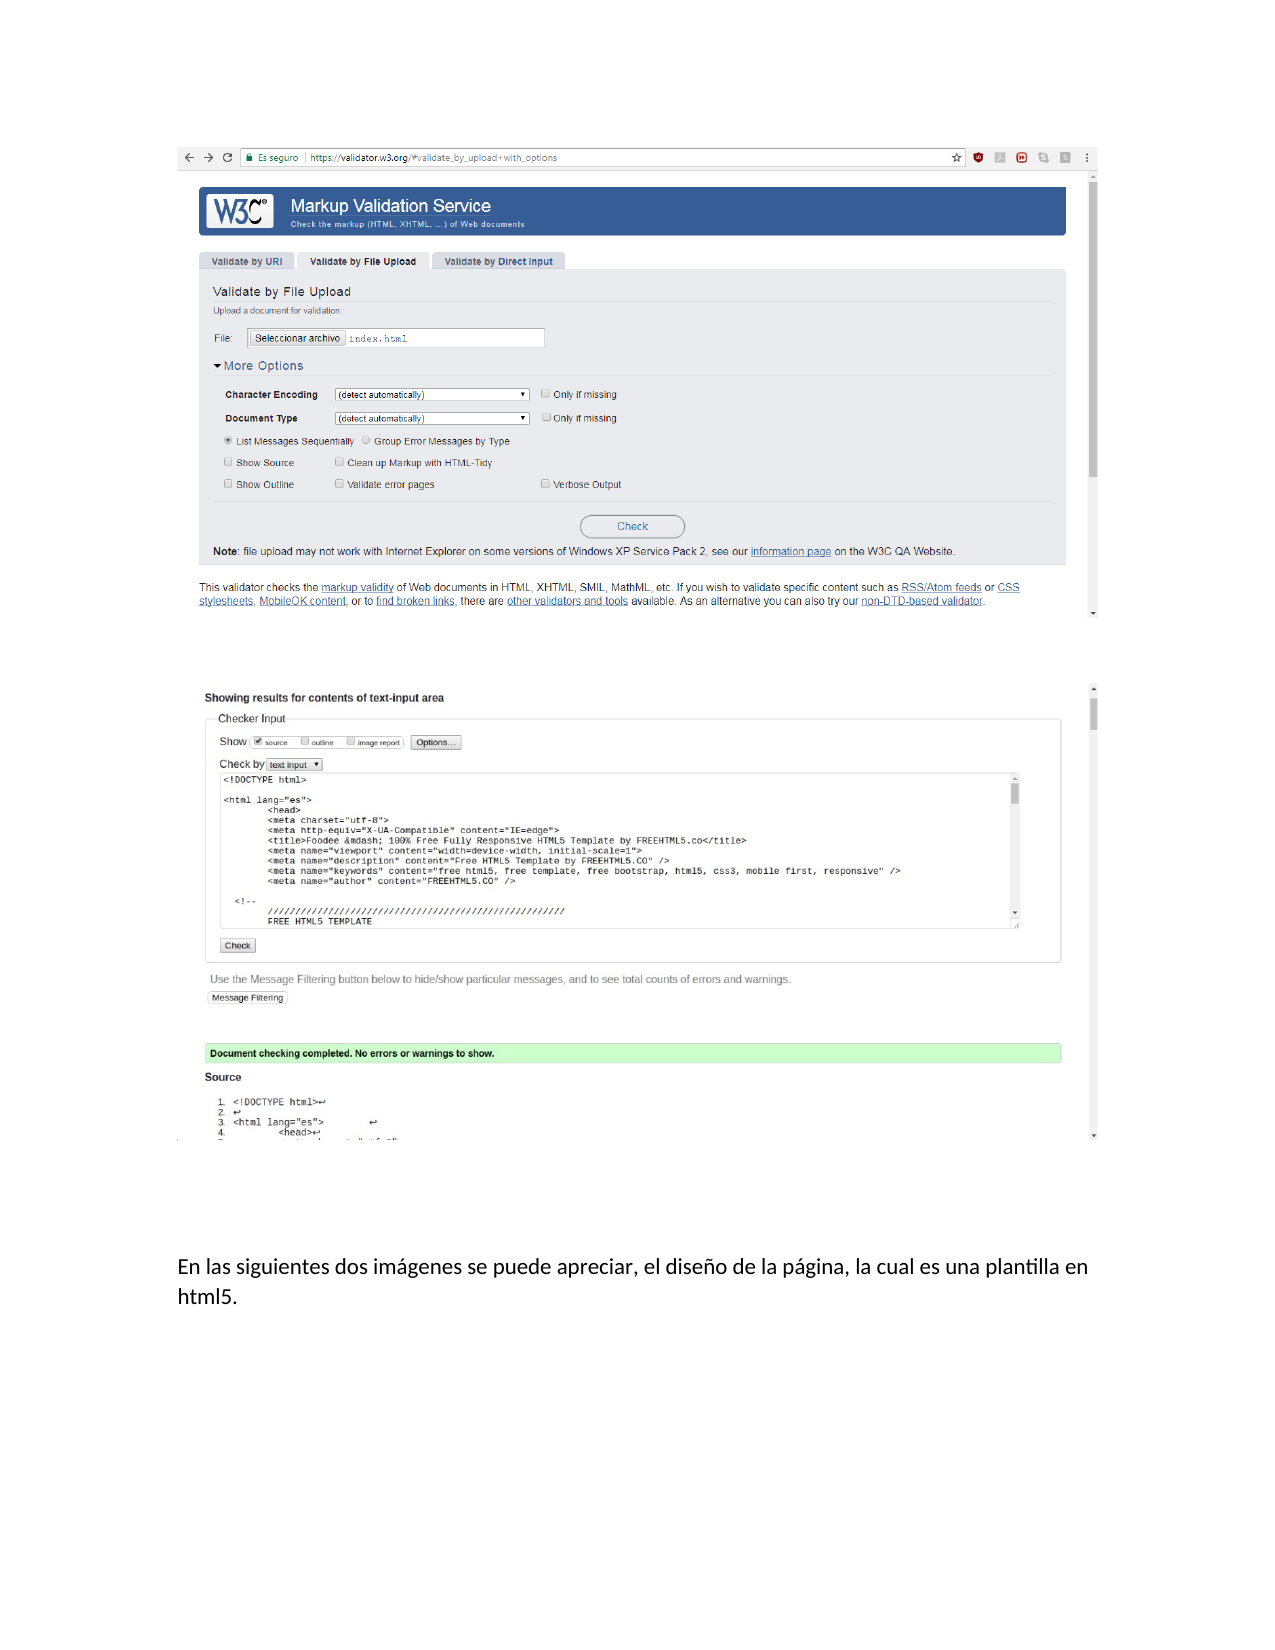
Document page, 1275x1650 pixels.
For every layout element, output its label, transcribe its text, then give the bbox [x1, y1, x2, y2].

picture [177, 147, 1098, 618]
text En las siguientes dos imágenes se puede apreciar, el diseño de la página, la cual es una plantilla en html5. [177, 1252, 1098, 1311]
picture [177, 683, 1098, 1140]
